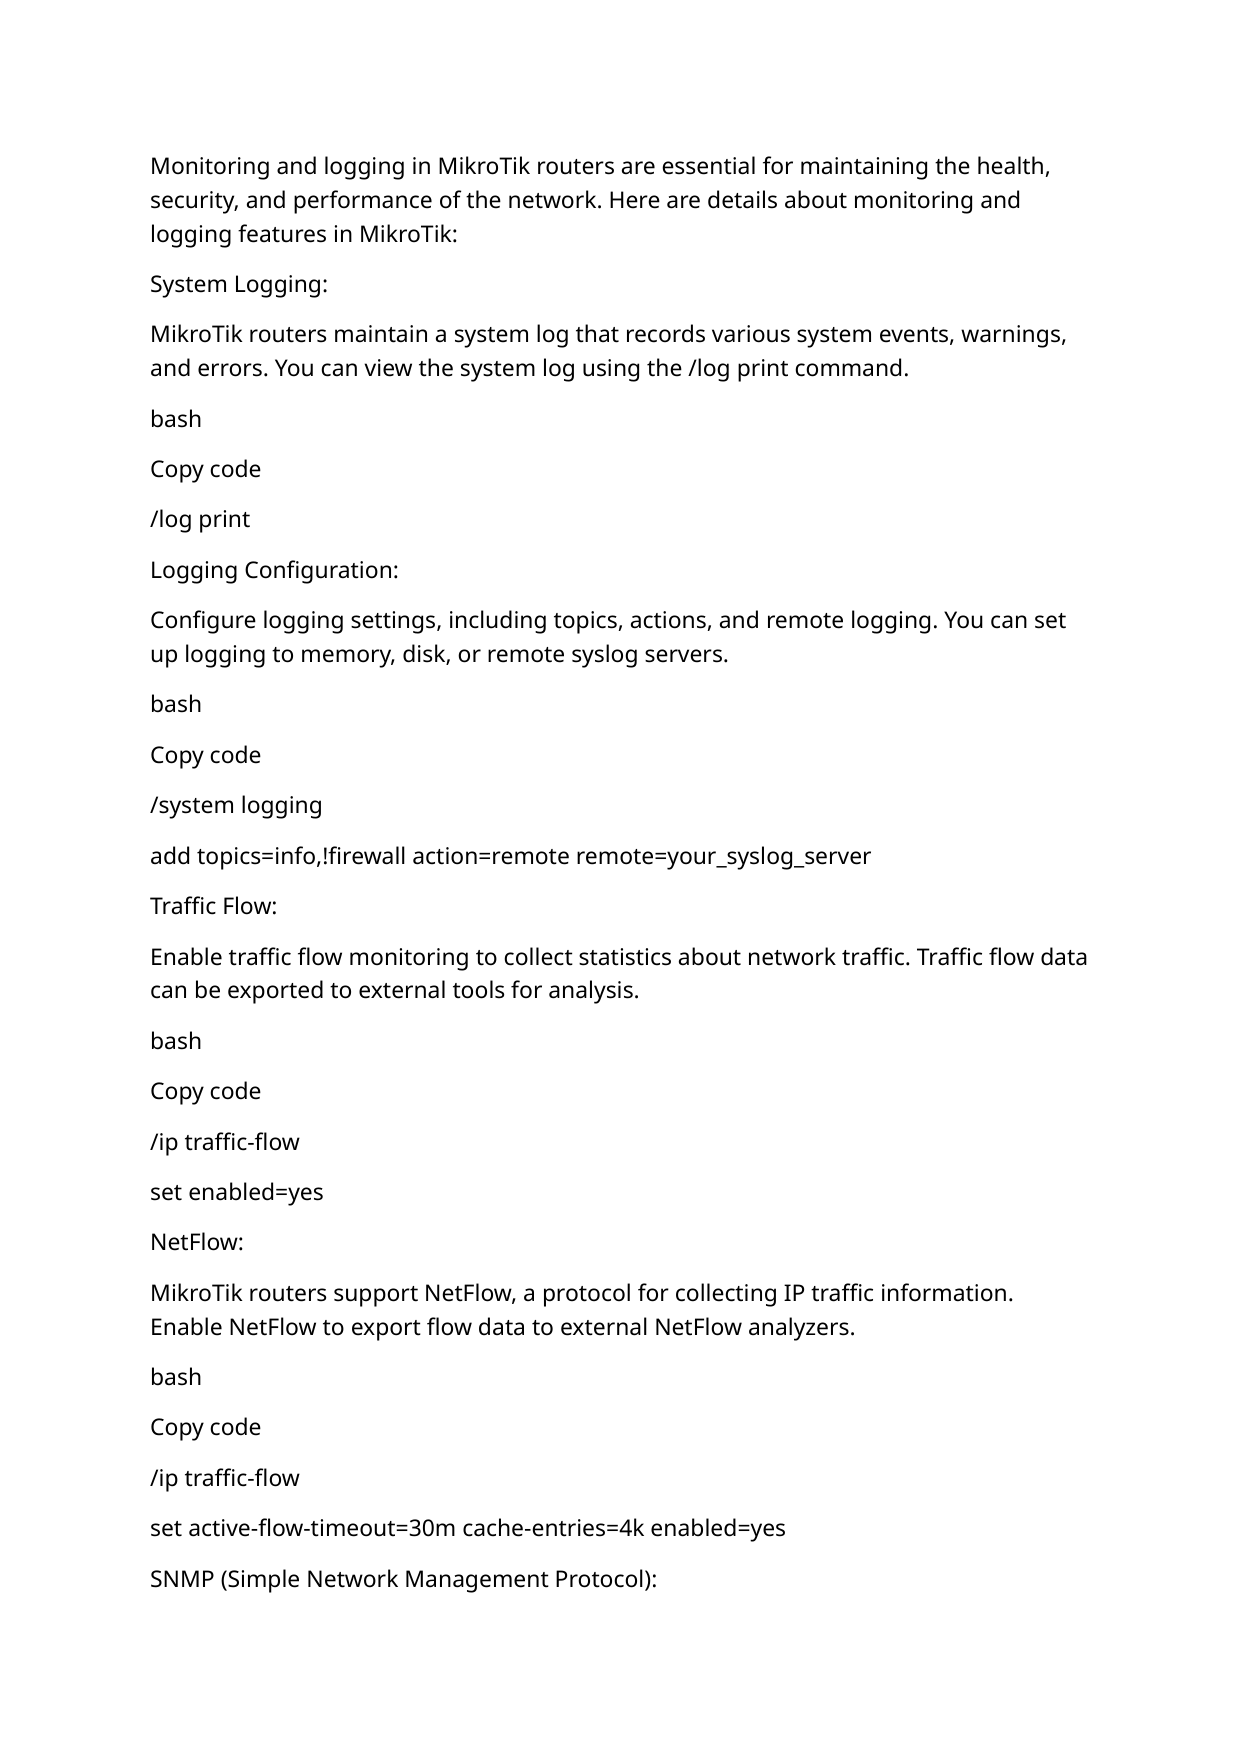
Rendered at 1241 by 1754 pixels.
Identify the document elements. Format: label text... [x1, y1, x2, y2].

text bash [150, 688, 1090, 719]
text Copy code [150, 739, 1090, 770]
text add topics=info,!firewall action=remote remote=your_syslog_server [150, 839, 1090, 871]
text SNMP (Simple Network Management Protocol): [150, 1562, 1090, 1594]
text Monitoring and logging in MikroTik routers are essential for maintaining the health, security, and performance of the network. Here are details about monitoring and logging features in MikroTik: [150, 150, 1090, 249]
text Traffic Flow: [150, 890, 1090, 921]
text MikroTik routers maintain a system log that records various system events, warnings, and errors. You can view the system log using the /log print command. [150, 318, 1090, 383]
text MikroTik routers support NetFlow, a protocol for collecting IP traffic information. Enable NetFlow to export flow data to external NetFlow analyzers. [150, 1277, 1090, 1342]
text Enable traffic flow monitoring to collect statistics about network traffic. Traffic flow data can be exported to external tools for analysis. [150, 940, 1090, 1005]
text set enabled=yes [150, 1176, 1090, 1207]
text set active-flow-timeout=30m cache-entries=4k enabled=yes [150, 1512, 1090, 1543]
text System Logging: [150, 268, 1090, 299]
text NetFlow: [150, 1226, 1090, 1257]
text bash [150, 1361, 1090, 1392]
text /ip traffic-flow [150, 1125, 1090, 1157]
text bash [150, 1024, 1090, 1056]
text Copy code [150, 453, 1090, 484]
text Logging Configuration: [150, 554, 1090, 585]
text /log print [150, 503, 1090, 534]
text bash [150, 402, 1090, 434]
text /system logging [150, 789, 1090, 820]
text Copy code [150, 1411, 1090, 1442]
text Copy code [150, 1075, 1090, 1106]
text /ip traffic-flow [150, 1462, 1090, 1493]
text Configure logging settings, including topics, actions, and remote logging. You can set up logging to memory, disk, or remote syslog servers. [150, 604, 1090, 669]
